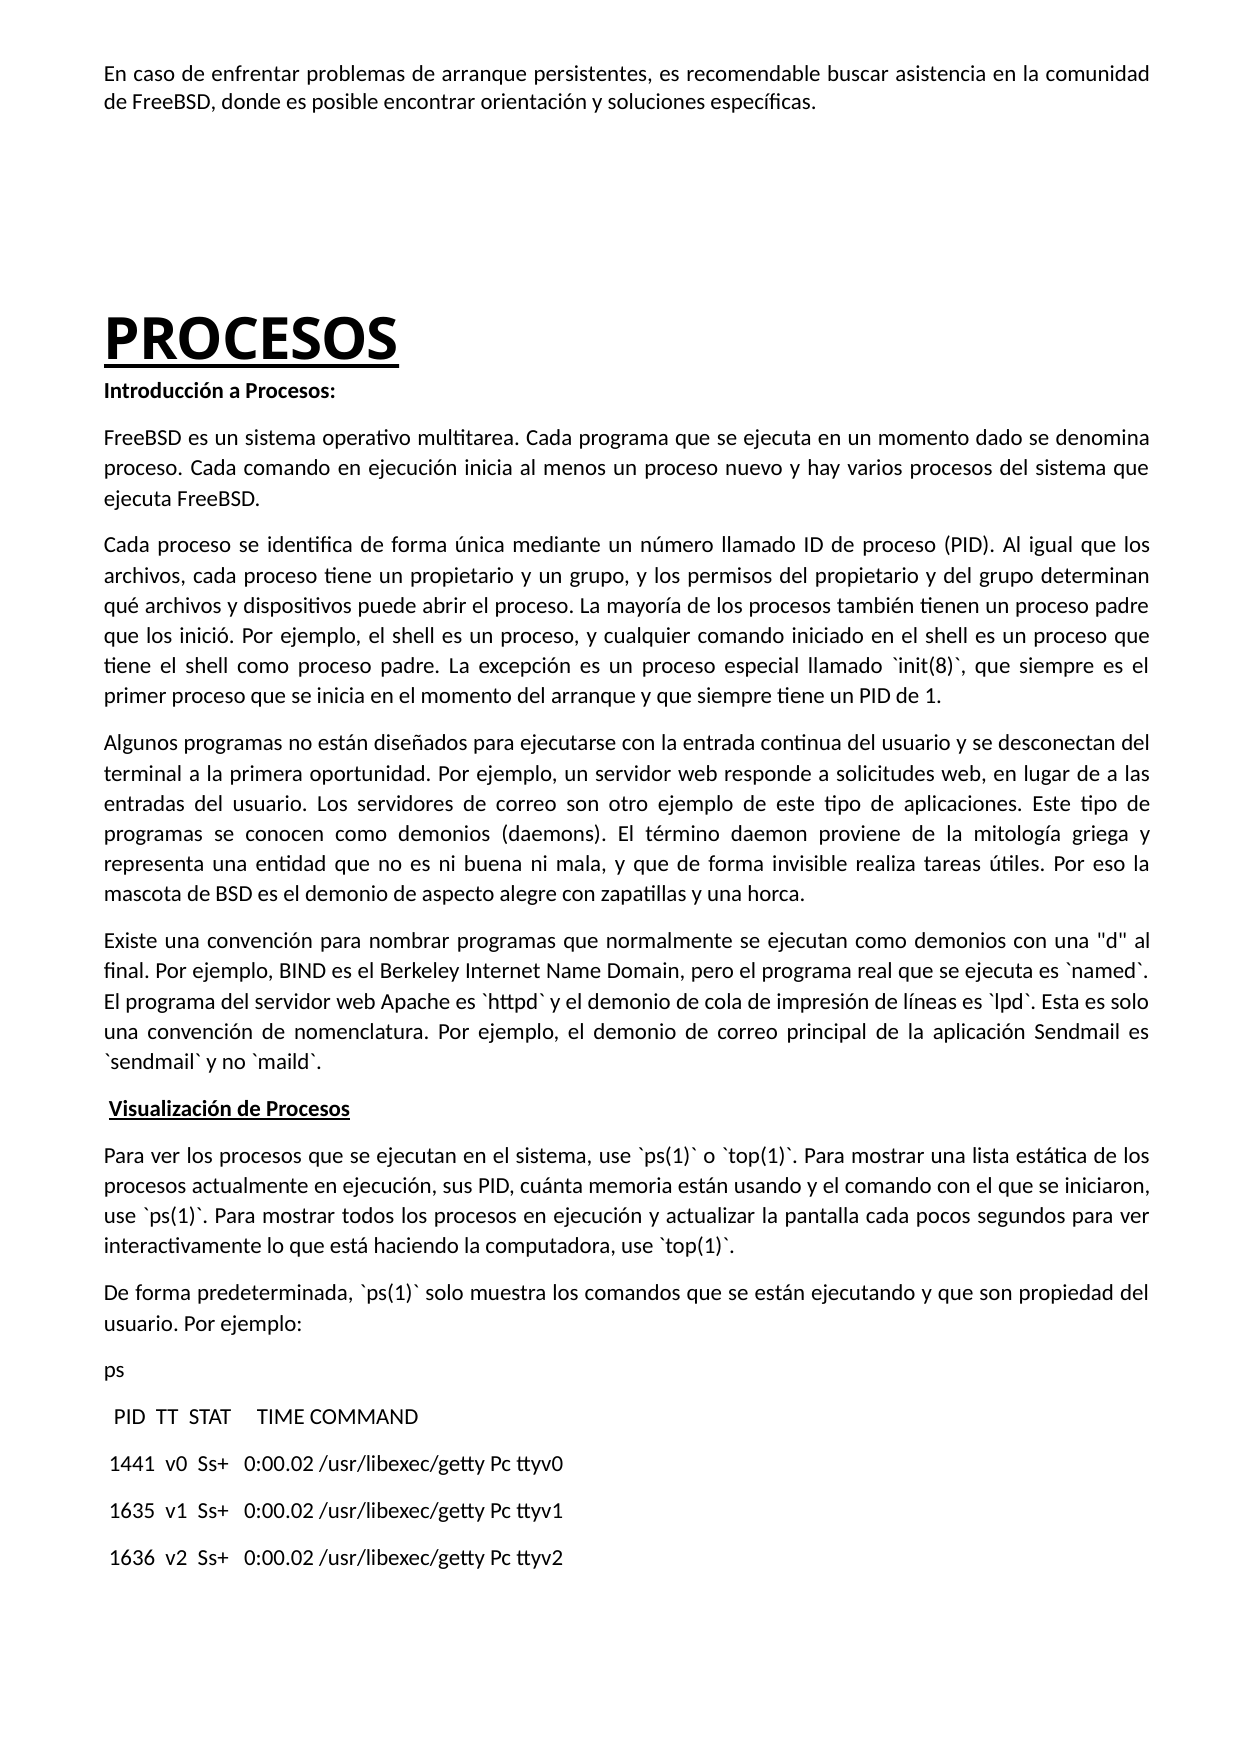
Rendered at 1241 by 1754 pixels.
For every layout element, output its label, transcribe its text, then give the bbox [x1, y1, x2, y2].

text 1635 v1 Ss+ 0:00.02 /usr/libexec/getty Pc ttyv1 [103, 1496, 1152, 1524]
text 1441 v0 Ss+ 0:00.02 /usr/libexec/getty Pc ttyv0 [103, 1449, 1152, 1477]
text FreeBSD es un sistema operativo multitarea. Cada programa que se ejecuta en un momento dado se denomina proceso. Cada comando en ejecución inicia al menos un proceso nuevo y hay varios procesos del sistema que ejecuta FreeBSD. [103, 423, 1152, 512]
text Introducción a Procesos: [103, 376, 1152, 404]
text Existe una convención para nombrar programas que normalmente se ejecutan como demonios con una "d" al final. Por ejemplo, BIND es el Berkeley Internet Name Domain, pero el programa real que se ejecuta es `named`. El programa del servidor web Apache es `httpd` y el demonio de cola de impresión de líneas es `lpd`. Esta es solo una convención de nomenclatura. Por ejemplo, el demonio de correo principal de la aplicación Sendmail es `sendmail` y no `maild`. [103, 926, 1152, 1075]
title PROCESOS [103, 297, 1152, 376]
text Algunos programas no están diseñados para ejecutarse con la entrada continua del usuario y se desconectan del terminal a la primera oportunidad. Por ejemplo, un servidor web responde a solicitudes web, en lugar de a las entradas del usuario. Los servidores de correo son otro ejemplo de este tipo de aplicaciones. Este tipo de programas se conocen como demonios (daemons). El término daemon proviene de la mitología griega y representa una entidad que no es ni buena ni mala, y que de forma invisible realiza tareas útiles. Por eso la mascota de BSD es el demonio de aspecto alegre con zapatillas y una horca. [103, 728, 1152, 908]
text De forma predeterminada, `ps(1)` solo muestra los comandos que se están ejecutando y que son propiedad del usuario. Por ejemplo: [103, 1278, 1152, 1337]
text 1636 v2 Ss+ 0:00.02 /usr/libexec/getty Pc ttyv2 [103, 1543, 1152, 1571]
text ps [103, 1356, 1152, 1384]
text Visualización de Procesos [103, 1094, 1152, 1122]
text PID TT STAT TIME COMMAND [103, 1402, 1152, 1431]
text En caso de enfrentar problemas de arranque persistentes, es recomendable buscar asistencia en la comunidad de FreeBSD, donde es posible encontrar orientación y soluciones específicas. [103, 59, 1152, 115]
text Para ver los procesos que se ejecutan en el sistema, use `ps(1)` o `top(1)`. Para mostrar una lista estática de los procesos actualmente en ejecución, sus PID, cuánta memoria están usando y el comando con el que se iniciaron, use `ps(1)`. Para mostrar todos los procesos en ejecución y actualizar la pantalla cada pocos segundos para ver interactivamente lo que está haciendo la computadora, use `top(1)`. [103, 1141, 1152, 1260]
text Cada proceso se identifica de forma única mediante un número llamado ID de proceso (PID). Al igual que los archivos, cada proceso tiene un propietario y un grupo, y los permisos del propietario y del grupo determinan qué archivos y dispositivos puede abrir el proceso. La mayoría de los procesos también tienen un proceso padre que los inició. Por ejemplo, el shell es un proceso, y cualquier comando iniciado en el shell es un proceso que tiene el shell como proceso padre. La excepción es un proceso especial llamado `init(8)`, que siempre es el primer proceso que se inicia en el momento del arranque y que siempre tiene un PID de 1. [103, 531, 1152, 710]
